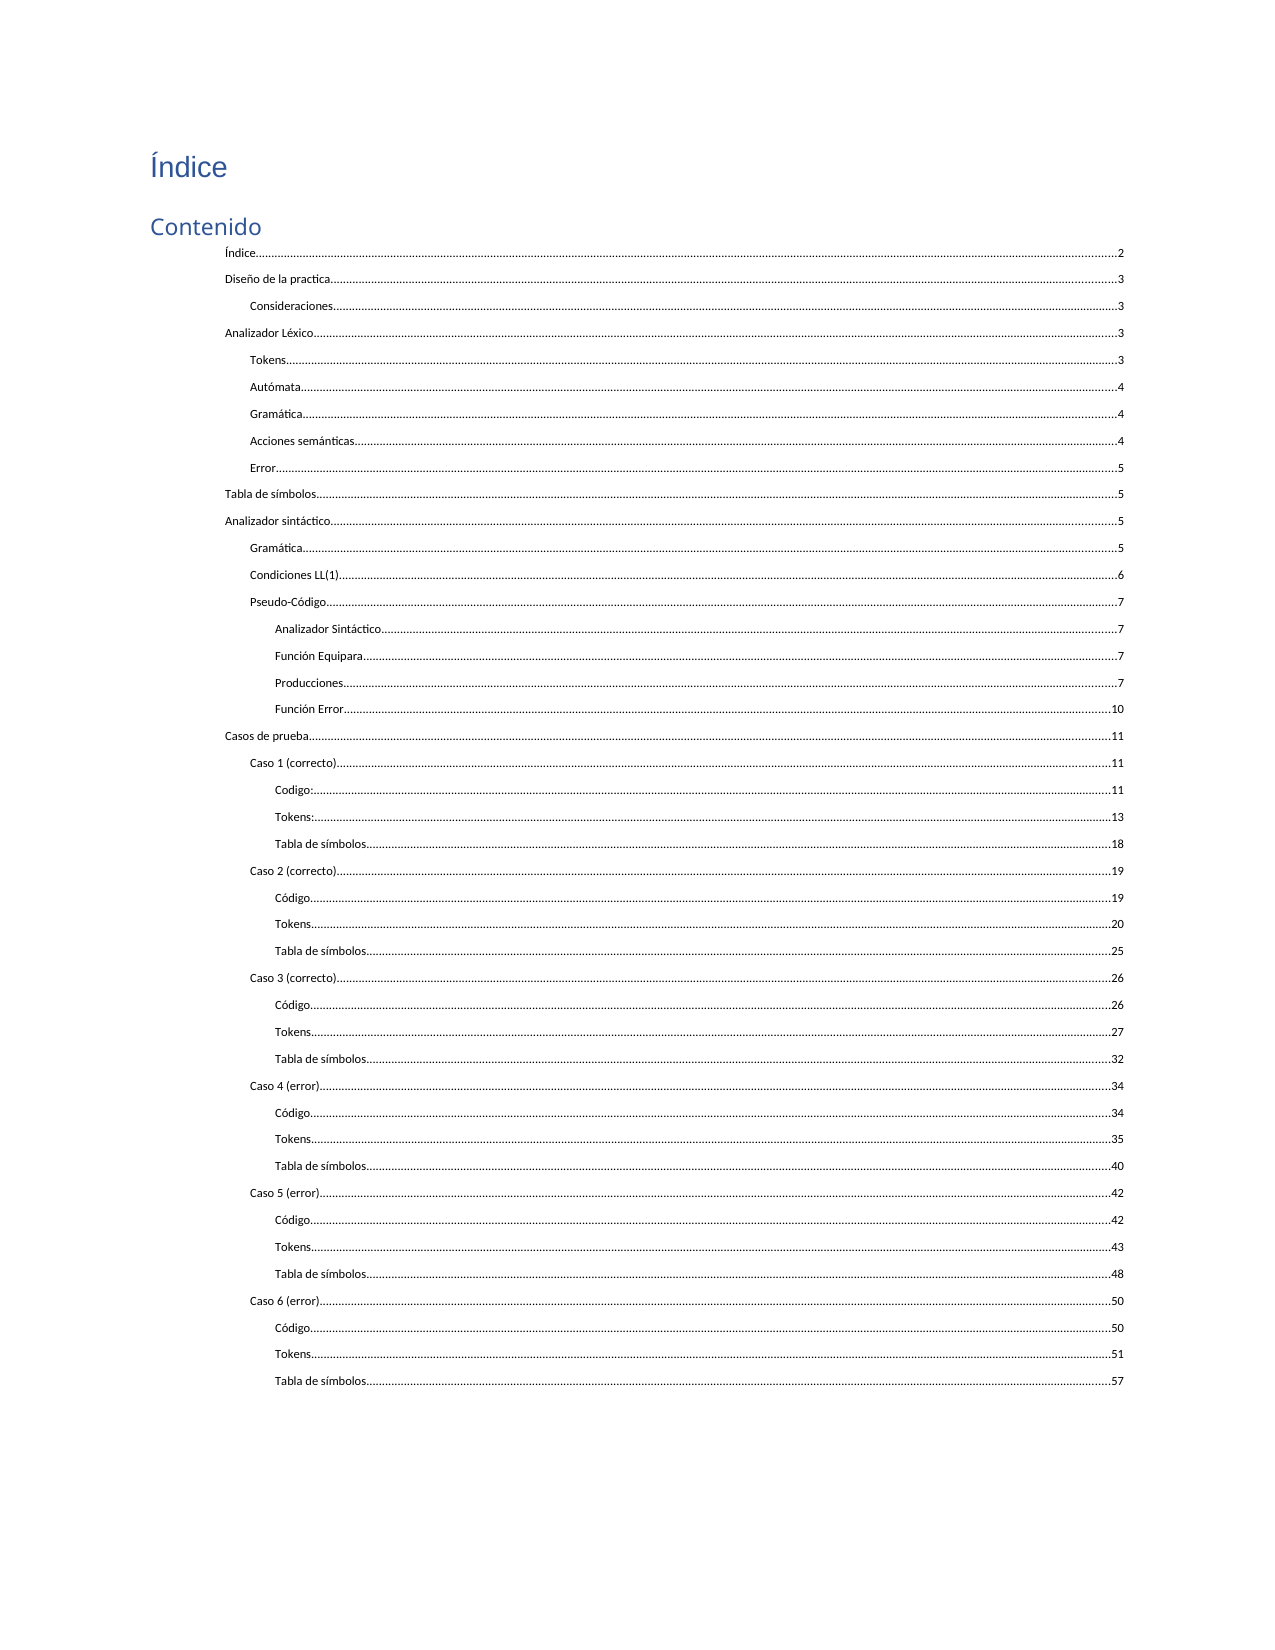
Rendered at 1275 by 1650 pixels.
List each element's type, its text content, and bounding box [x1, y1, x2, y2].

subtitle Índice [150, 150, 1125, 183]
